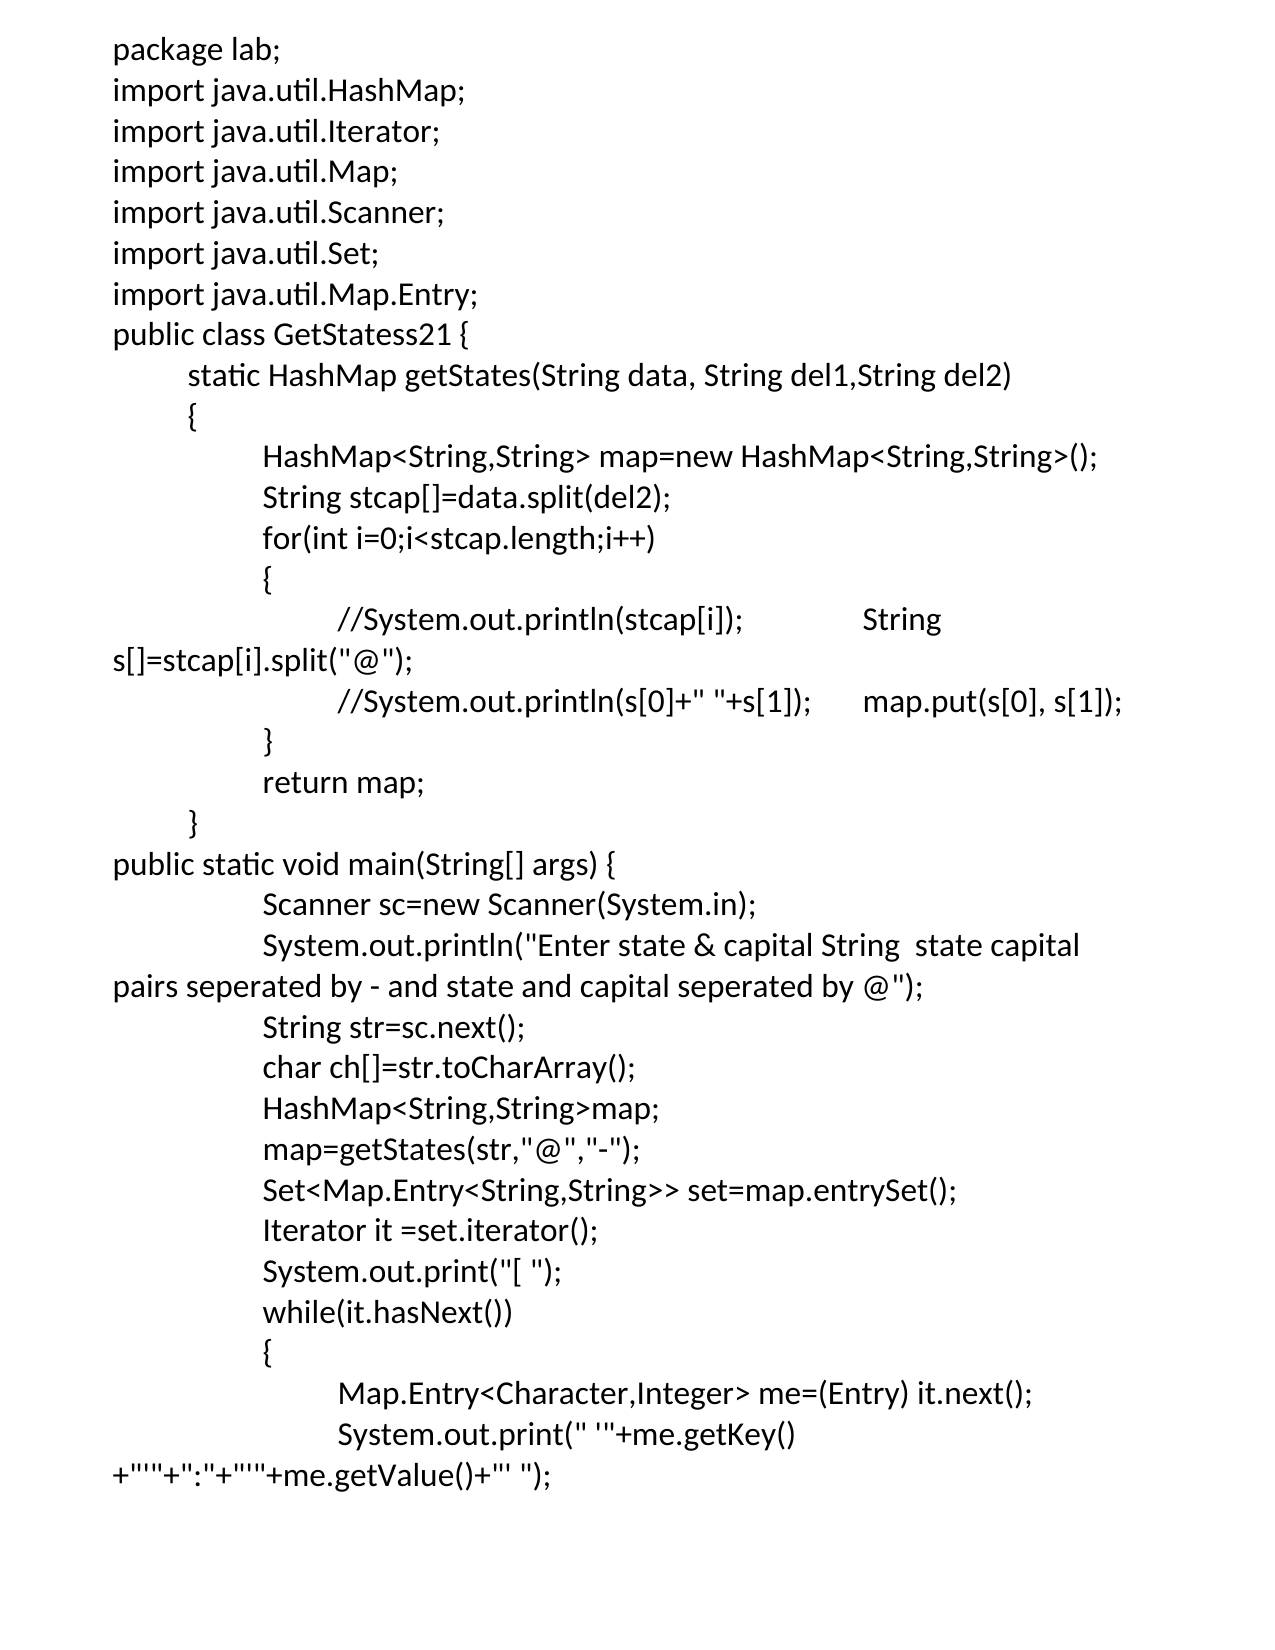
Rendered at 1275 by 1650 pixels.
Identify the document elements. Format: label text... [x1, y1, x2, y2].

text static HashMap getStates(String data, String del1,String del2) [112, 354, 1125, 395]
text System.out.print("[ "); [112, 1250, 1125, 1291]
text import java.util.Iterator; [112, 109, 1125, 150]
text String str=sc.next(); [112, 1006, 1125, 1046]
text public class GetStatess21 { [112, 313, 1125, 354]
text import java.util.Map; [112, 150, 1125, 191]
text while(it.hasNext()) [112, 1291, 1125, 1331]
text //System.out.println(s[0]+" "+s[1]); map.put(s[0], s[1]); [112, 680, 1125, 721]
text return map; [112, 761, 1125, 802]
text //System.out.println(stcap[i]); String s[]=stcap[i].split("@"); [112, 598, 1125, 680]
text for(int i=0;i<stcap.length;i++) [112, 517, 1125, 558]
text import java.util.HashMap; [112, 69, 1125, 109]
text System.out.print(" '"+me.getKey()+"'"+":"+"'"+me.getValue()+"' "); [112, 1413, 1125, 1494]
text import java.util.Scanner; [112, 191, 1125, 232]
text map=getStates(str,"@","-"); [112, 1128, 1125, 1168]
text { [112, 395, 1125, 435]
text System.out.println("Enter state & capital String state capital pairs seperated by - and state and capital seperated by @"); [112, 924, 1125, 1006]
text import java.util.Set; [112, 232, 1125, 272]
text Scanner sc=new Scanner(System.in); [112, 883, 1125, 924]
text } [112, 802, 1125, 843]
text Map.Entry<Character,Integer> me=(Entry) it.next(); [112, 1372, 1125, 1413]
text public static void main(String[] args) { [112, 843, 1125, 883]
text Iterator it =set.iterator(); [112, 1209, 1125, 1250]
text HashMap<String,String>map; [112, 1087, 1125, 1128]
text { [112, 1331, 1125, 1372]
text import java.util.Map.Entry; [112, 272, 1125, 313]
text package lab; [112, 28, 1125, 69]
text Set<Map.Entry<String,String>> set=map.entrySet(); [112, 1168, 1125, 1209]
text char ch[]=str.toCharArray(); [112, 1046, 1125, 1087]
text HashMap<String,String> map=new HashMap<String,String>(); [112, 435, 1125, 476]
text } [112, 721, 1125, 761]
text { [112, 558, 1125, 598]
text String stcap[]=data.split(del2); [112, 476, 1125, 517]
